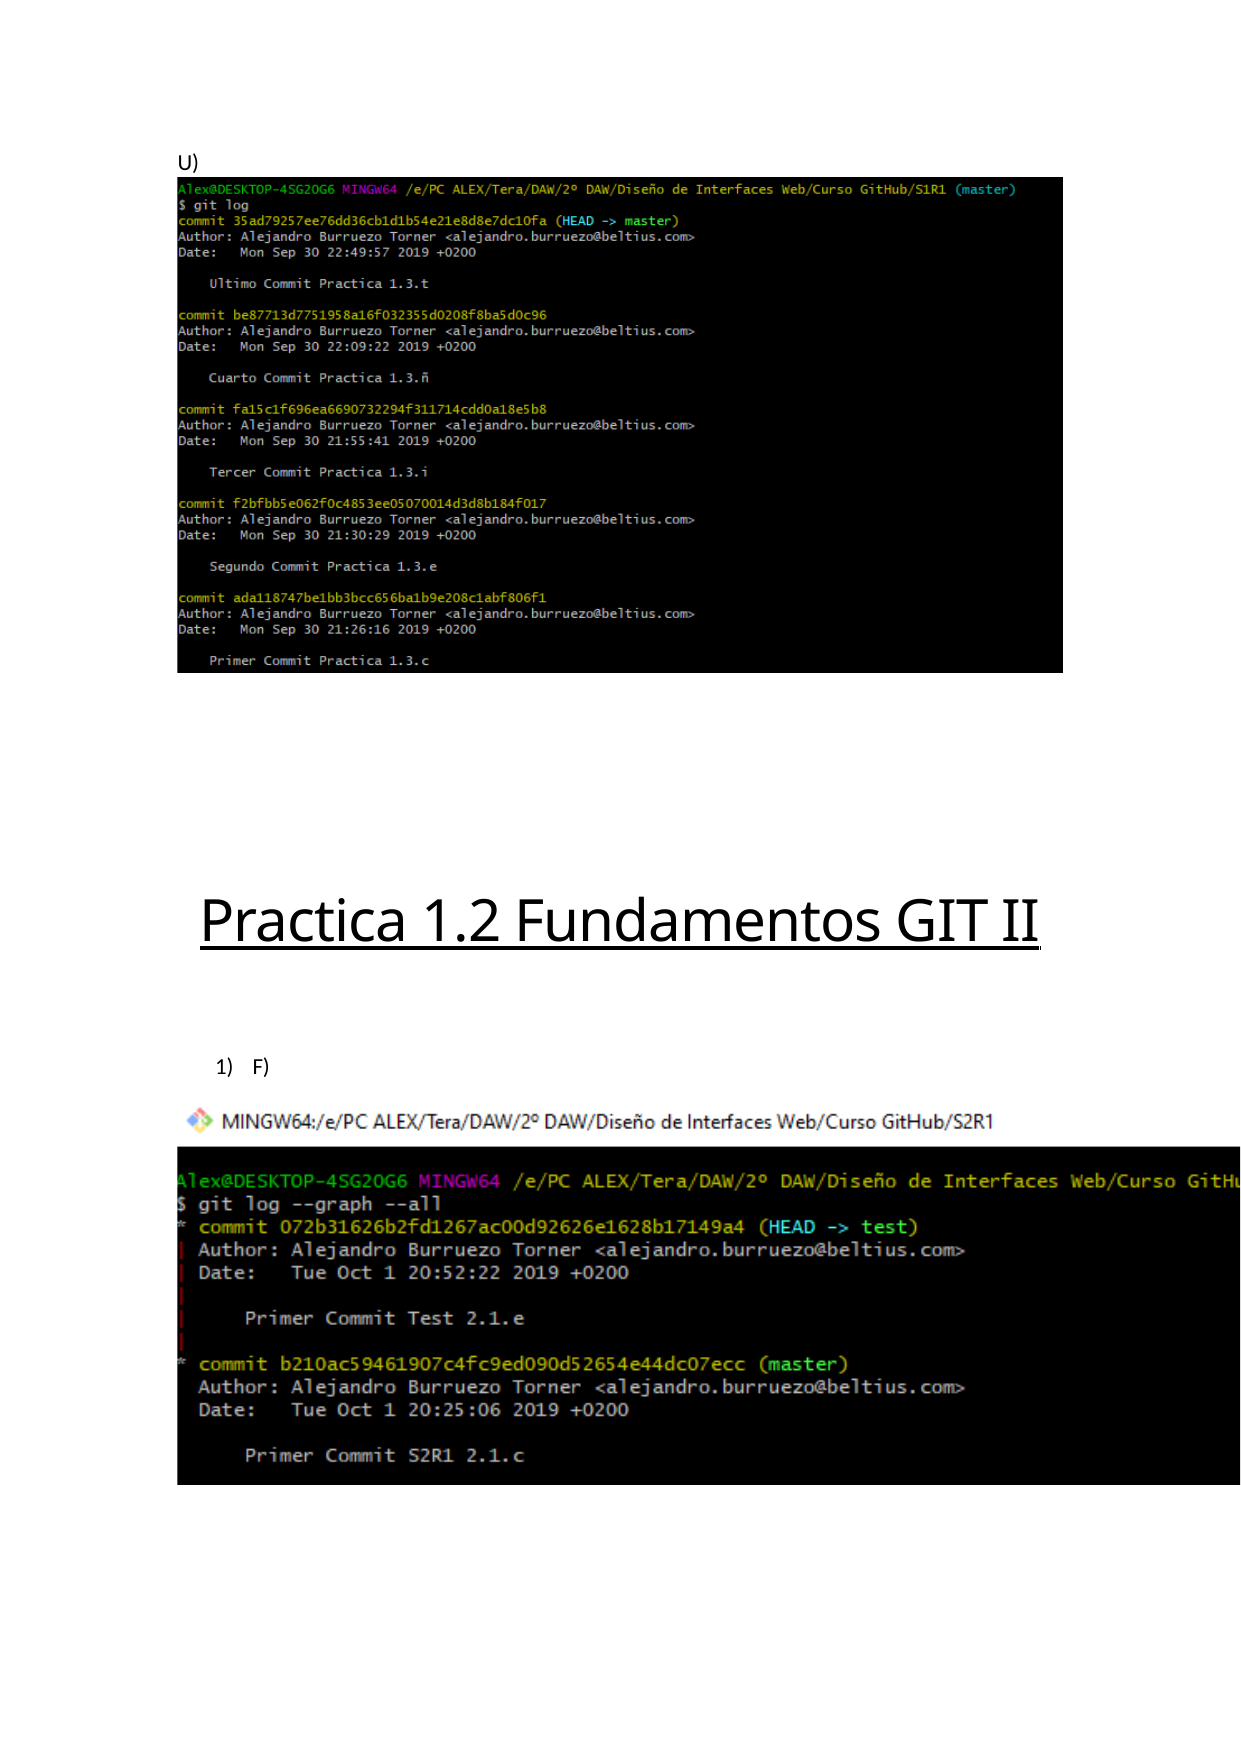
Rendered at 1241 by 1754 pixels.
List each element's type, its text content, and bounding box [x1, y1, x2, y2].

list F) [215, 1052, 1063, 1080]
picture [177, 1098, 1241, 1485]
title Practica 1.2 Fundamentos GIT II [177, 878, 1063, 958]
picture [177, 177, 1063, 673]
text U) [177, 148, 1063, 177]
